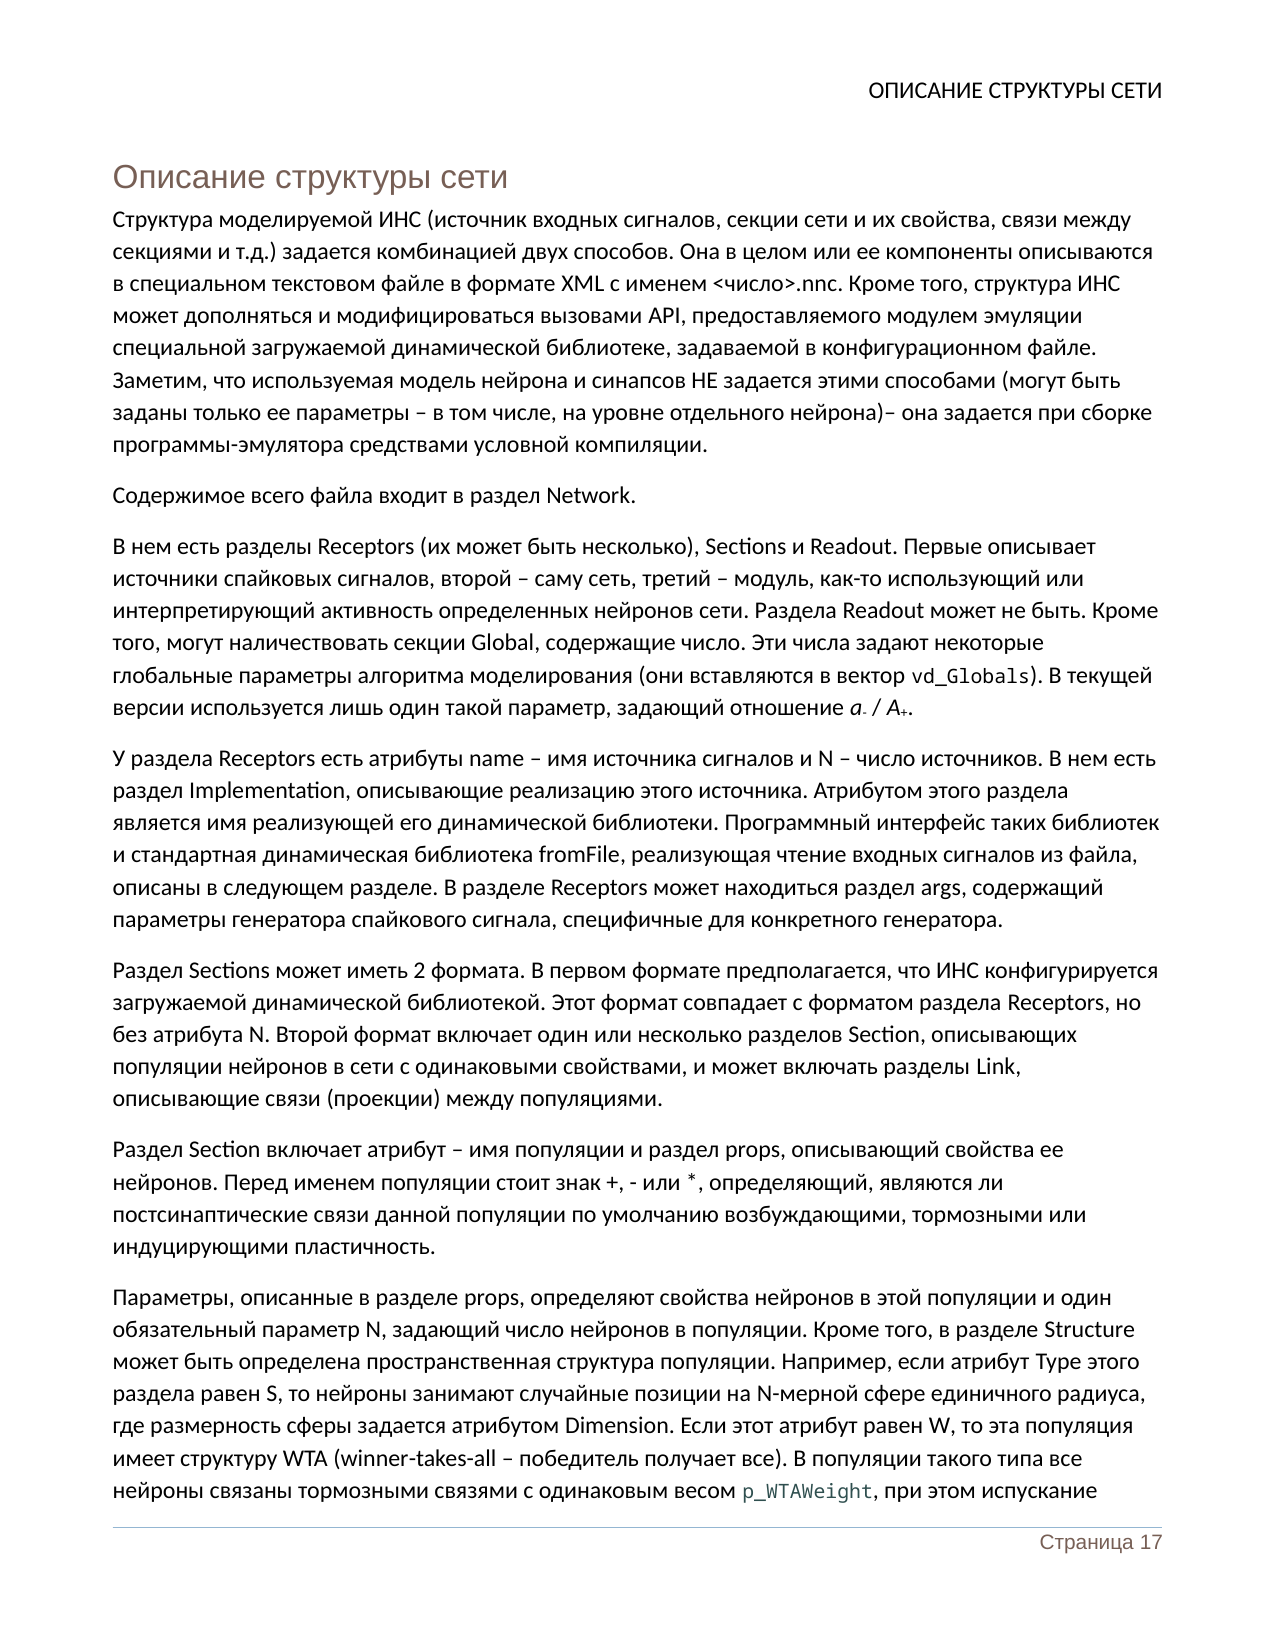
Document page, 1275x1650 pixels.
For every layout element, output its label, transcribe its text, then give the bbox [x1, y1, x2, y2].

text Раздел Sections может иметь 2 формата. В первом формате предполагается, что ИНС конфигурируется загружаемой динамической библиотекой. Этот формат совпадает с форматом раздела Receptors, но без атрибута N. Второй формат включает один или несколько разделов Section, описывающих популяции нейронов в сети с одинаковыми свойствами, и может включать разделы Link, описывающие связи (проекции) между популяциями. [112, 955, 1162, 1113]
text В нем есть разделы Receptors (их может быть несколько), Sections и Readout. Первые описывает источники спайковых сигналов, второй – саму сеть, третий – модуль, как-то использующий или интерпретирующий активность определенных нейронов сети. Раздела Readout может не быть. Кроме того, могут наличествовать секции Global, содержащие число. Эти числа задают некоторые глобальные параметры алгоритма моделирования (они вставляются в вектор vd_Globals). В текущей версии используется лишь один такой параметр, задающий отношение a- / A+. [112, 531, 1162, 721]
subtitle Описание структуры сети [112, 157, 1162, 195]
text У раздела Receptors есть атрибуты name – имя источника сигналов и N – число источников. В нем есть раздел Implementation, описывающие реализацию этого источника. Атрибутом этого раздела является имя реализующей его динамической библиотеки. Программный интерфейс таких библиотек и стандартная динамическая библиотека fromFile, реализующая чтение входных сигналов из файла, описаны в следующем разделе. В разделе Receptors может находиться раздел args, содержащий параметры генератора спайкового сигнала, специфичные для конкретного генератора. [112, 743, 1162, 933]
text Структура моделируемой ИНС (источник входных сигналов, секции сети и их свойства, связи между секциями и т.д.) задается комбинацией двух способов. Она в целом или ее компоненты описываются в специальном текстовом файле в формате XML с именем <число>.nnc. Кроме того, структура ИНС может дополняться и модифицироваться вызовами API, предоставляемого модулем эмуляции специальной загружаемой динамической библиотеке, задаваемой в конфигурационном файле. Заметим, что используемая модель нейрона и синапсов НЕ задается этими способами (могут быть заданы только ее параметры – в том числе, на уровне отдельного нейрона)– она задается при сборке программы-эмулятора средствами условной компиляции. [112, 204, 1162, 458]
text Раздел Section включает атрибут – имя популяции и раздел props, описывающий свойства ее нейронов. Перед именем популяции стоит знак +, - или *, определяющий, являются ли постсинаптические связи данной популяции по умолчанию возбуждающими, тормозными или индуцирующими пластичность. [112, 1134, 1162, 1260]
text Содержимое всего файла входит в раздел Network. [112, 480, 1162, 509]
